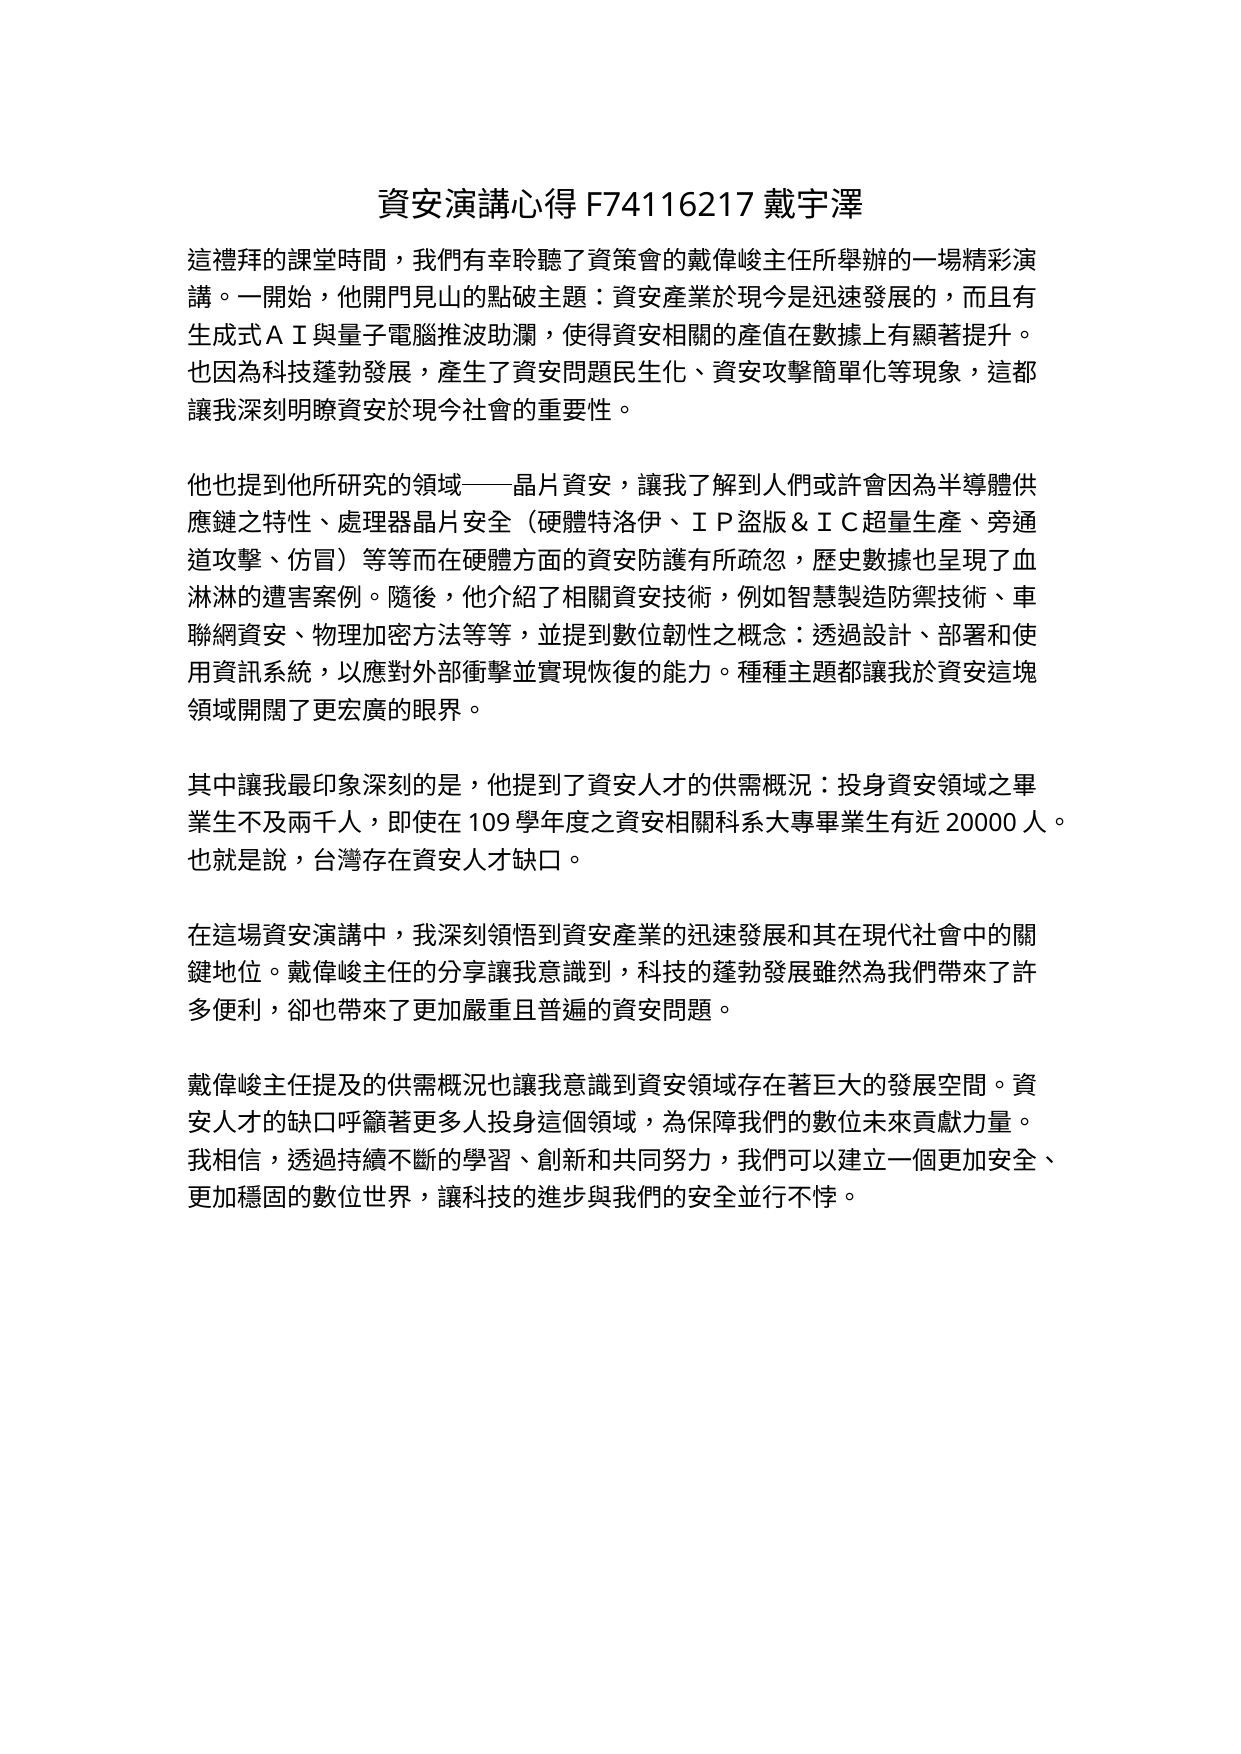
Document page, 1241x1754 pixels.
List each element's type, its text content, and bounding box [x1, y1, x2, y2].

text 其中讓我最印象深刻的是，他提到了資安人才的供需概況：投身資安領域之畢業生不及兩千人，即使在109學年度之資安相關科系大專畢業生有近20000人。也就是說，台灣存在資安人才缺口。 [187, 764, 1053, 877]
text 戴偉峻主任提及的供需概況也讓我意識到資安領域存在著巨大的發展空間。資安人才的缺口呼籲著更多人投身這個領域，為保障我們的數位未來貢獻力量。我相信，透過持續不斷的學習、創新和共同努力，我們可以建立一個更加安全、更加穩固的數位世界，讓科技的進步與我們的安全並行不悖。 [187, 1064, 1053, 1214]
text 在這場資安演講中，我深刻領悟到資安產業的迅速發展和其在現代社會中的關鍵地位。戴偉峻主任的分享讓我意識到，科技的蓬勃發展雖然為我們帶來了許多便利，卻也帶來了更加嚴重且普遍的資安問題。 [187, 914, 1053, 1027]
text 他也提到他所研究的領域──晶片資安，讓我了解到人們或許會因為半導體供應鏈之特性、處理器晶片安全（硬體特洛伊、ＩＰ盜版＆ＩＣ超量生產、旁通道攻擊、仿冒）等等而在硬體方面的資安防護有所疏忽，歷史數據也呈現了血淋淋的遭害案例。隨後，他介紹了相關資安技術，例如智慧製造防禦技術、車聯網資安、物理加密方法等等，並提到數位韌性之概念：透過設計、部署和使用資訊系統，以應對外部衝擊並實現恢復的能力。種種主題都讓我於資安這塊領域開闊了更宏廣的眼界。 [187, 464, 1053, 727]
text 這禮拜的課堂時間，我們有幸聆聽了資策會的戴偉峻主任所舉辦的一場精彩演講。一開始，他開門見山的點破主題：資安產業於現今是迅速發展的，而且有生成式ＡＩ與量子電腦推波助瀾，使得資安相關的產值在數據上有顯著提升。也因為科技蓬勃發展，產生了資安問題民生化、資安攻擊簡單化等現象，這都讓我深刻明瞭資安於現今社會的重要性。 [187, 239, 1053, 427]
text 資安演講心得 F74116217 戴宇澤 [187, 164, 1053, 239]
